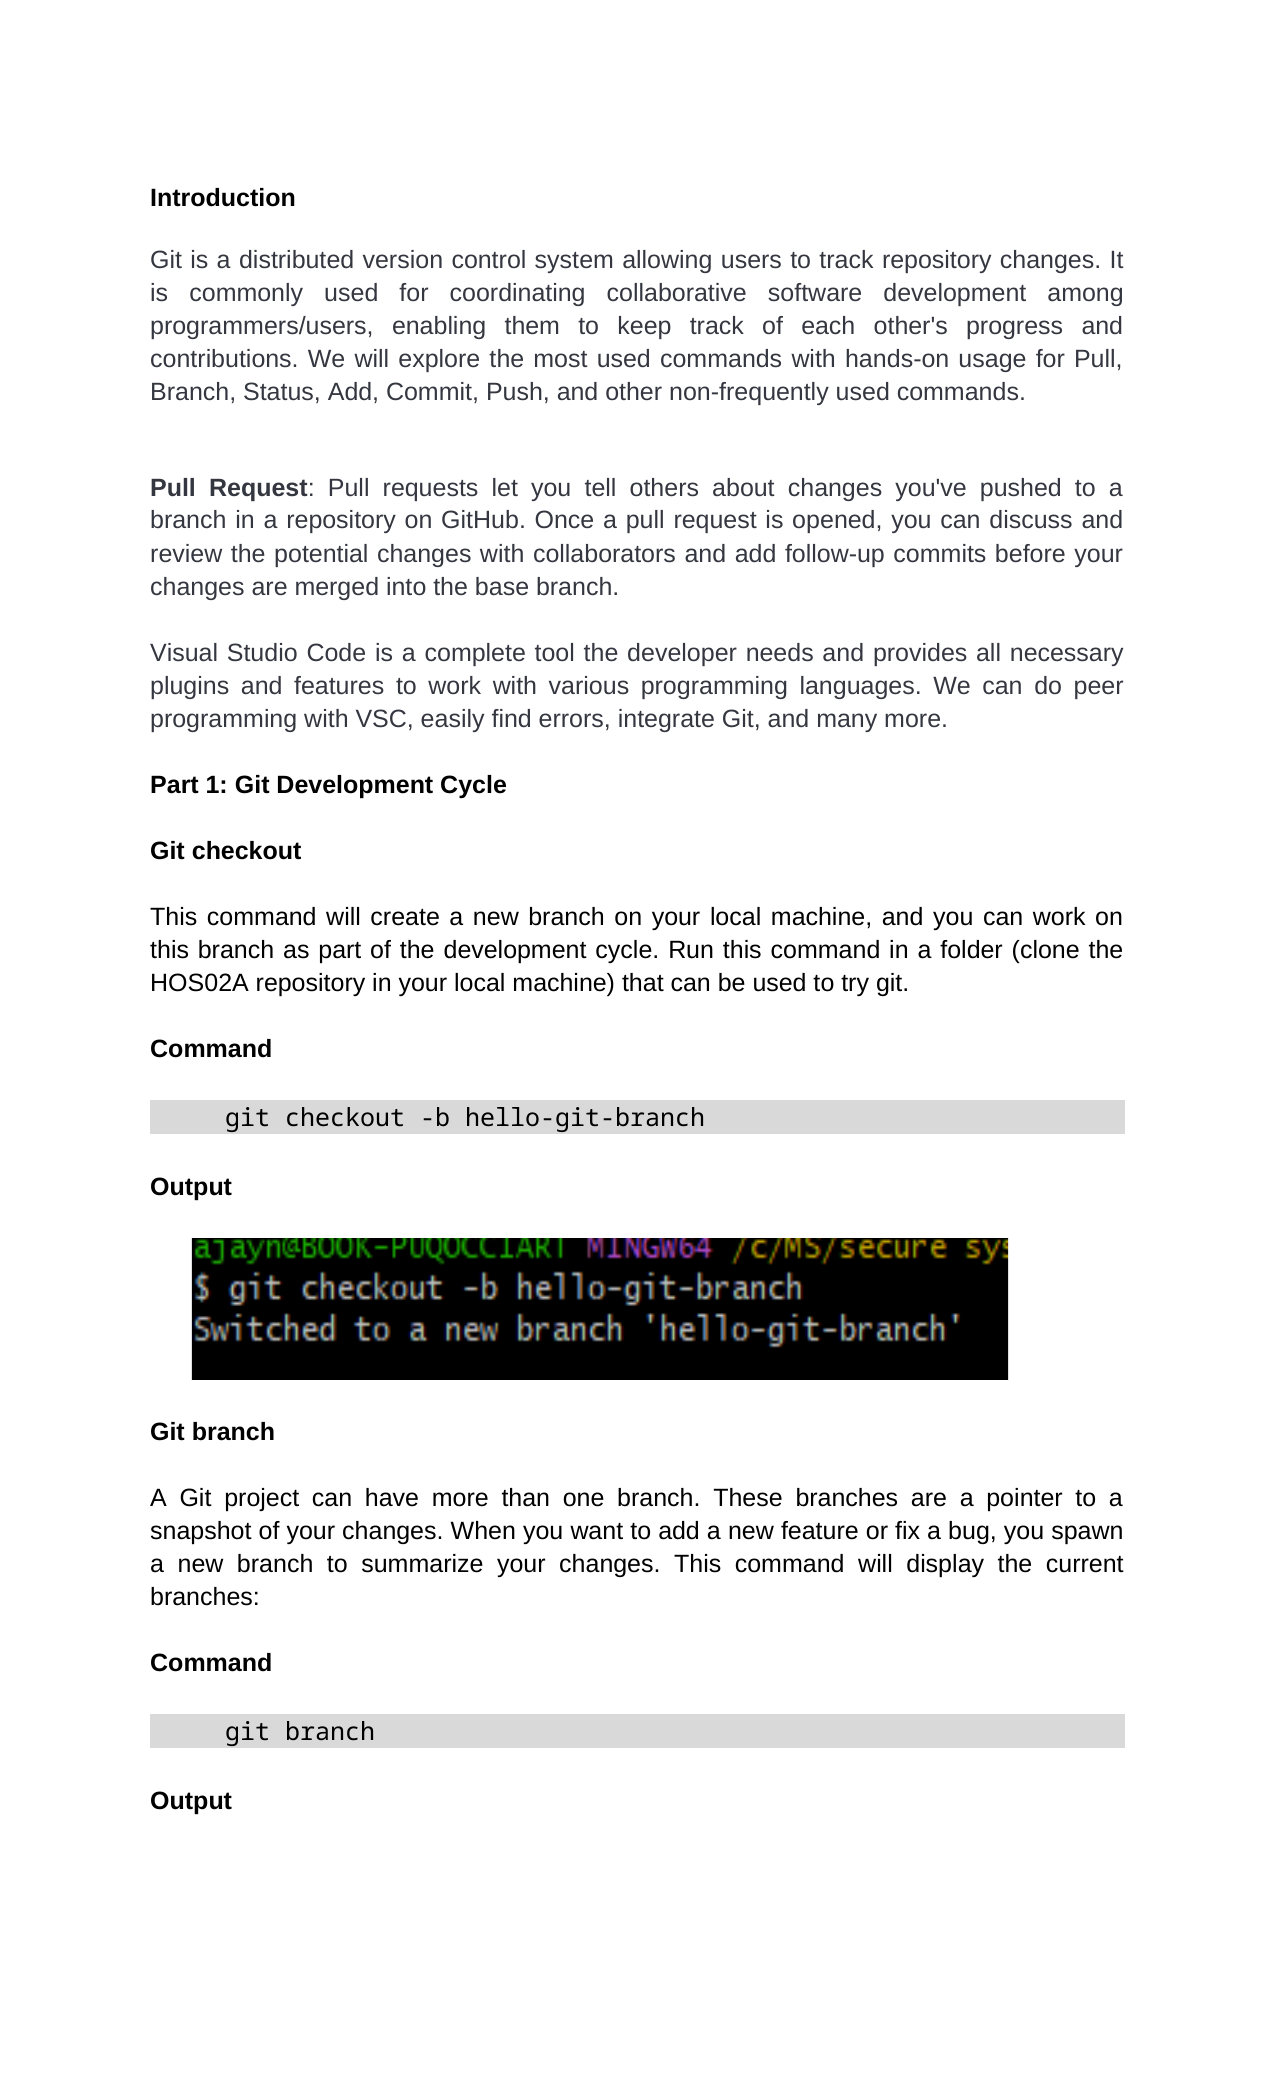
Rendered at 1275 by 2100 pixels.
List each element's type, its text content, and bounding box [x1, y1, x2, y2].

text Output [150, 1786, 1125, 1815]
text git checkout -b hello-git-branch [150, 1100, 1125, 1134]
picture [191, 1238, 1009, 1380]
text Introduction [150, 183, 1125, 212]
text git branch [150, 1714, 1125, 1748]
text Git checkout [150, 836, 1125, 864]
text Command [150, 1034, 1125, 1063]
text Part 1: Git Development Cycle [150, 770, 1125, 798]
text Visual Studio Code is a complete tool the developer needs and provides all necessary plugins and features to work with various programming languages. We can do peer programming with VSC, easily find errors, integrate Git, and many more. [150, 638, 1125, 732]
text A Git project can have more than one branch. These branches are a pointer to a snapshot of your changes. When you want to add a new feature or fix a bug, you spawn a new branch to summarize your changes. This command will display the current branches: [150, 1483, 1125, 1611]
text Output [150, 1172, 1125, 1201]
text Command [150, 1648, 1125, 1677]
text This command will create a new branch on your local machine, and you can work on this branch as part of the development cycle. Run this command in a folder (clone the HOS02A repository in your local machine) that can be used to try git. [150, 902, 1125, 997]
text Pull Request: Pull requests let you tell others about changes you've pushed to a branch in a repository on GitHub. Once a pull request is opened, you can discuss and review the potential changes with collaborators and add follow-up commits before your changes are merged into the base branch. [150, 472, 1125, 600]
text Git branch [150, 1417, 1125, 1445]
text Git is a distributed version control system allowing users to track repository changes. It is commonly used for coordinating collaborative software development among programmers/users, enabling them to keep track of each other's progress and contributions. We will explore the most used commands with hands-on usage for Pull, Branch, Status, Add, Commit, Push, and other non-frequently used commands. [150, 245, 1125, 406]
